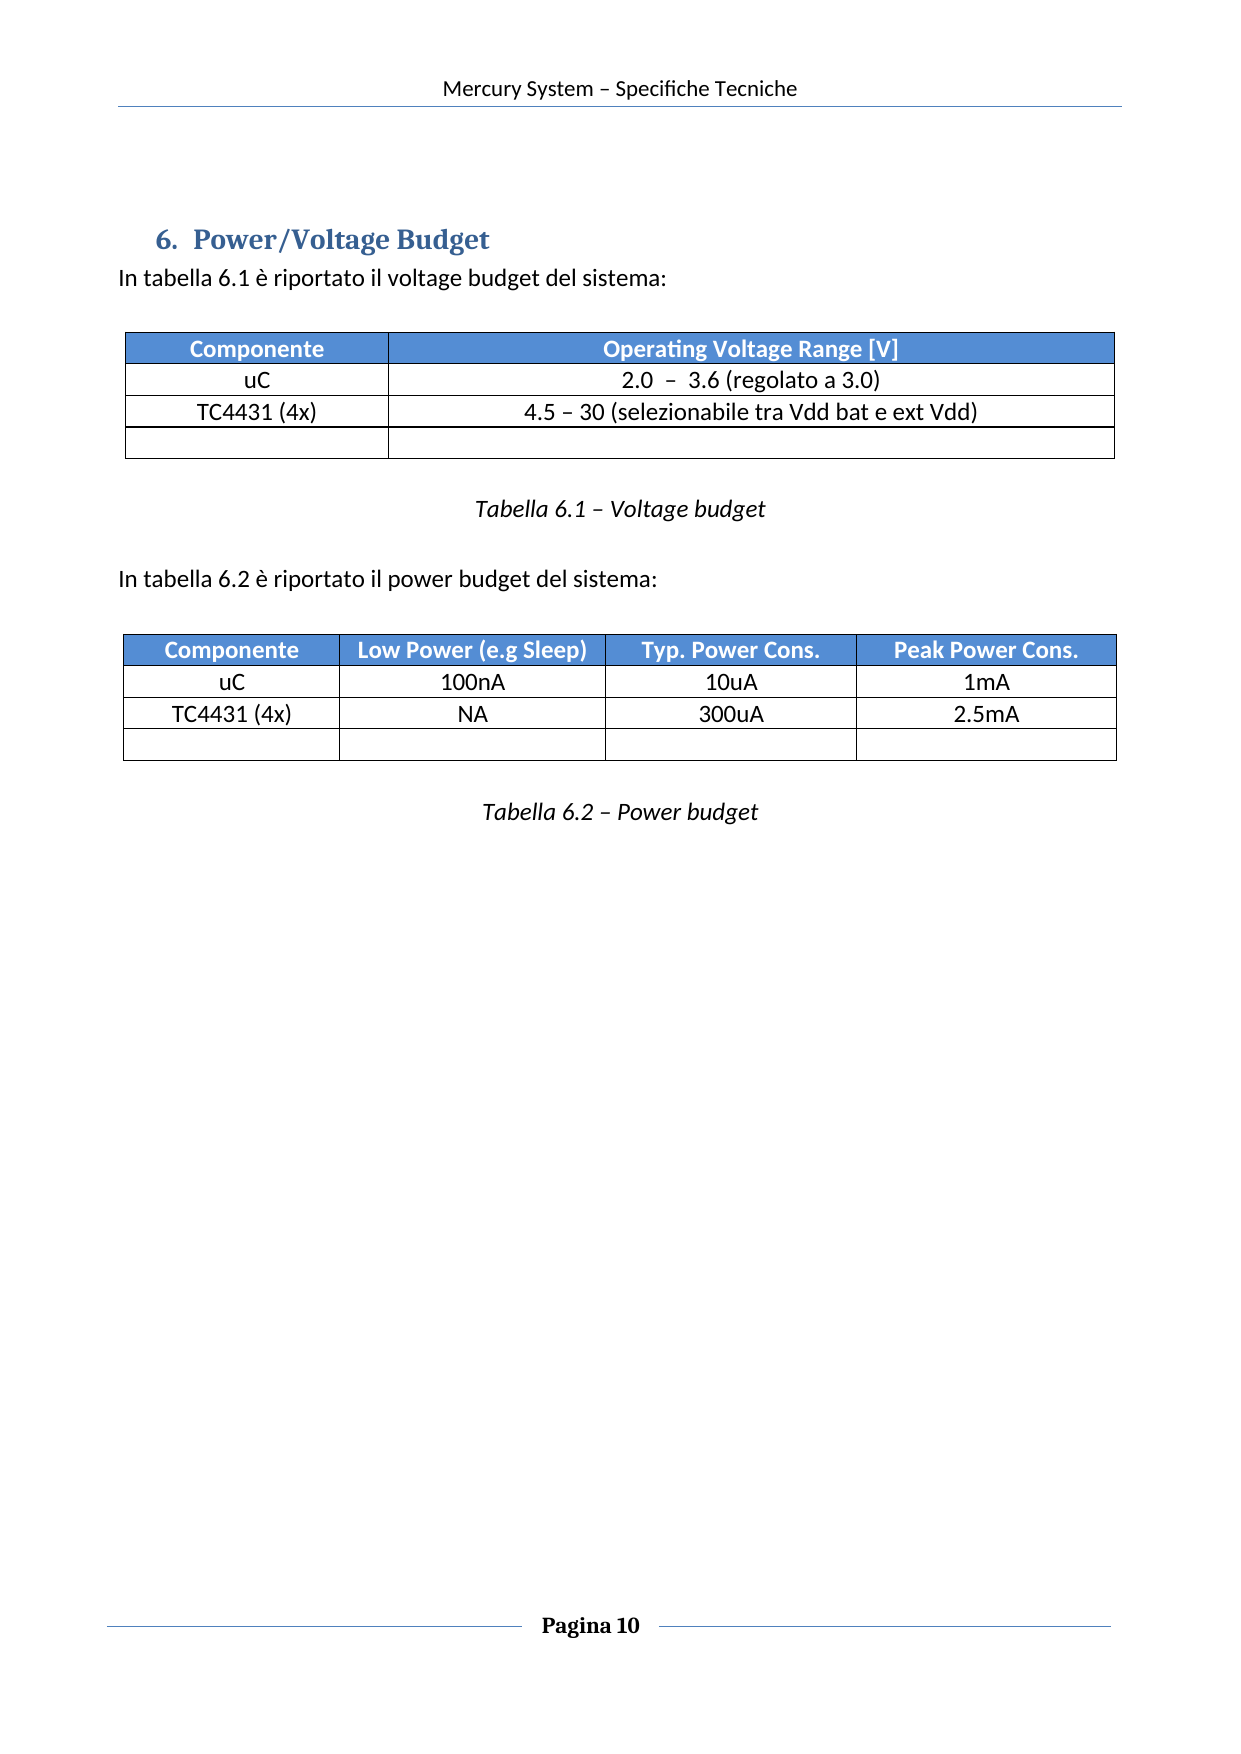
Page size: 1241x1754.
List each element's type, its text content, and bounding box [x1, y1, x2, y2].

table_cell 100nA [340, 666, 605, 697]
table_cell [126, 428, 388, 458]
table_header Low Power (e.g Sleep) [340, 635, 605, 665]
text Tabella 6.2 – Power budget [118, 796, 1122, 826]
table_cell 4.5 – 30 (selezionabile tra Vdd bat e ext Vdd) [389, 396, 1114, 426]
table_header Operating Voltage Range [V] [389, 333, 1114, 363]
table_header Componente [124, 635, 339, 665]
text In tabella 6.2 è riportato il power budget del sistema: [118, 564, 1122, 594]
text Tabella 6.1 – Voltage budget [118, 494, 1122, 524]
table_cell [606, 729, 856, 760]
table_cell 2.5mA [857, 698, 1116, 728]
table_cell [340, 729, 605, 760]
text In tabella 6.1 è riportato il voltage budget del sistema: [118, 262, 1122, 292]
subtitle Power/Voltage Budget [156, 223, 1122, 257]
table_cell [857, 729, 1116, 760]
table_header Componente [126, 333, 388, 363]
table_cell [124, 729, 339, 760]
table_cell NA [340, 698, 605, 728]
table_cell TC4431 (4x) [126, 396, 388, 426]
table_cell uC [124, 666, 339, 697]
table_cell 1mA [857, 666, 1116, 697]
table_cell 2.0 – 3.6 (regolato a 3.0) [389, 364, 1114, 395]
table_cell 10uA [606, 666, 856, 697]
table_cell uC [126, 364, 388, 395]
table_header Typ. Power Cons. [606, 635, 856, 665]
table_header Peak Power Cons. [857, 635, 1116, 665]
table_cell [389, 428, 1114, 458]
table_cell TC4431 (4x) [124, 698, 339, 728]
table_cell 300uA [606, 698, 856, 728]
